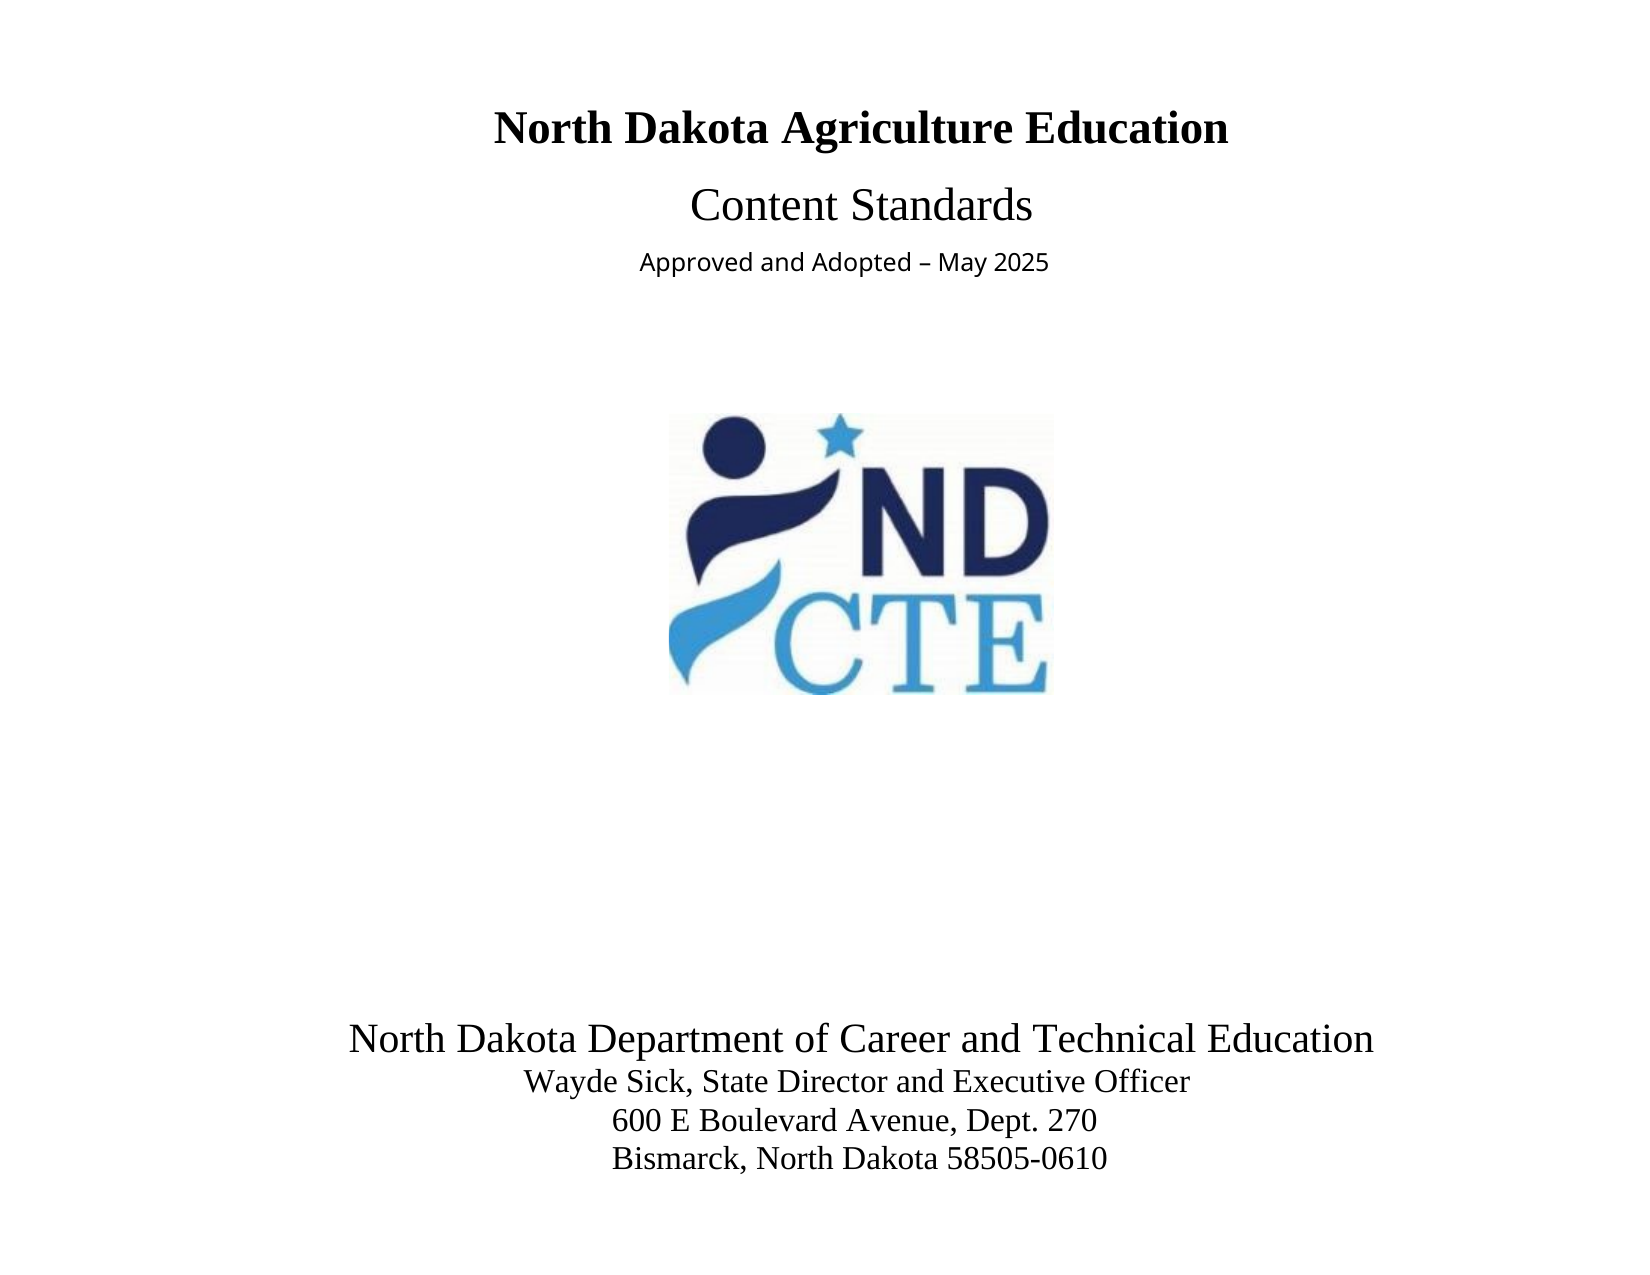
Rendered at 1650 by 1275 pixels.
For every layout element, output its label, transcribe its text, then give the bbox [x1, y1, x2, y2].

subtitle North Dakota Agriculture Education [186, 99, 1537, 153]
text North Dakota Department of Career and Technical Education [186, 1014, 1537, 1062]
picture [668, 413, 1054, 695]
text Approved and Adopted – May 2025 [186, 244, 1503, 278]
text Content Standards [186, 176, 1537, 230]
text Wayde Sick, State Director and Executive Officer 600 E Boulevard Avenue, Dept. 270 Bismarck, North Dakota 58505-0610 [523, 1062, 1232, 1177]
